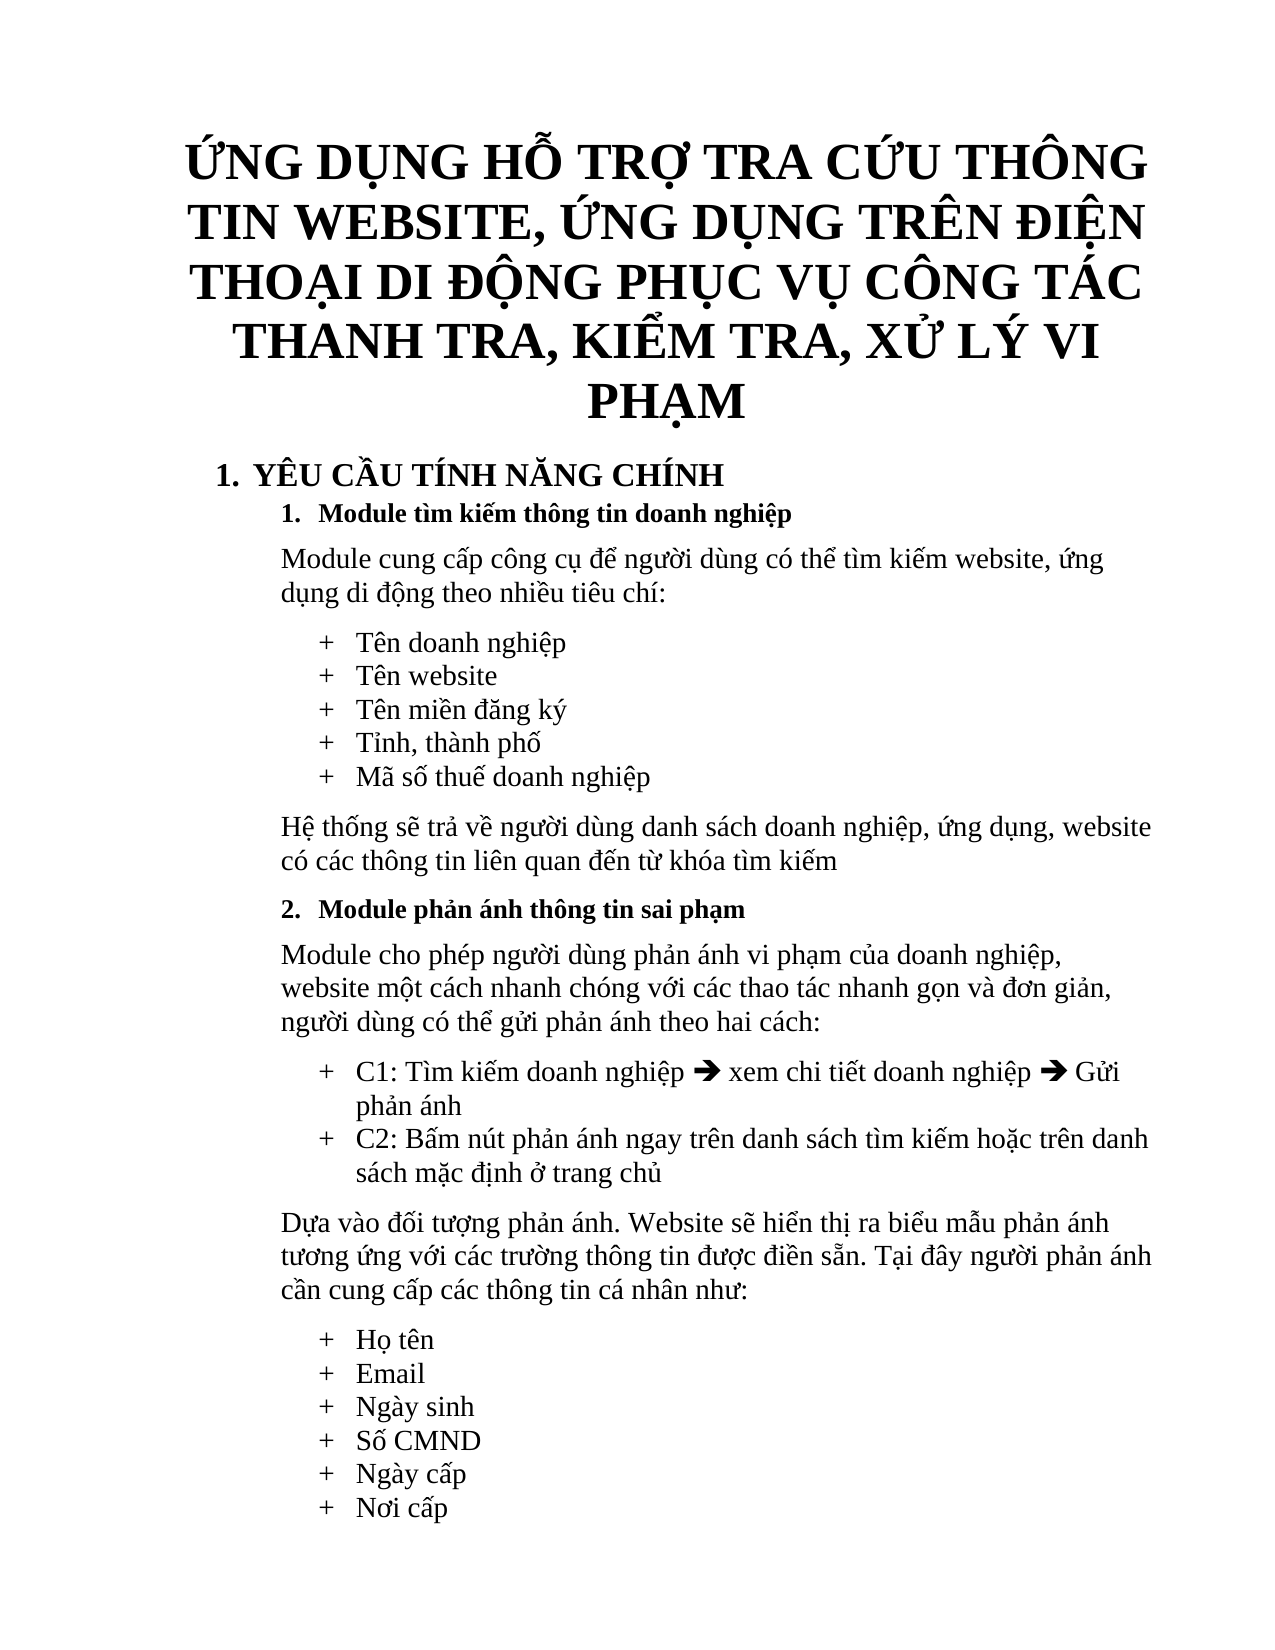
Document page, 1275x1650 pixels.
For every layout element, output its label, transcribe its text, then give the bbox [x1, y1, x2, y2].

text Module cung cấp công cụ để người dùng có thể tìm kiếm website, ứng dụng di động theo nhiều tiêu chí: [281, 541, 1157, 608]
list Số CMND [318, 1423, 1157, 1456]
list C2: Bấm nút phản ánh ngay trên danh sách tìm kiếm hoặc trên danh sách mặc định ở trang chủ [318, 1121, 1157, 1188]
subtitle YÊU CẦU TÍNH NĂNG CHÍNH [215, 455, 1157, 493]
list Mã số thuế doanh nghiệp [318, 759, 1157, 793]
list Nơi cấp [318, 1490, 1157, 1523]
text ỨNG DỤNG HỖ TRỢ TRA CỨU THÔNG TIN WEBSITE, ỨNG DỤNG TRÊN ĐIỆN THOẠI DI ĐỘNG PHỤC VỤ CÔNG TÁC THANH TRA, KIỂM TRA, XỬ LÝ VI PHẠM [177, 131, 1157, 430]
list Ngày cấp [318, 1456, 1157, 1490]
text Module cho phép người dùng phản ánh vi phạm của doanh nghiệp, website một cách nhanh chóng với các thao tác nhanh gọn và đơn giản, người dùng có thể gửi phản ánh theo hai cách: [281, 937, 1157, 1037]
subtitle Module phản ánh thông tin sai phạm [281, 893, 1157, 924]
list Tên website [318, 658, 1157, 692]
list Tên doanh nghiệp [318, 625, 1157, 658]
list Ngày sinh [318, 1389, 1157, 1423]
text Dựa vào đối tượng phản ánh. Website sẽ hiển thị ra biểu mẫu phản ánh tương ứng với các trường thông tin được điền sẵn. Tại đây người phản ánh cần cung cấp các thông tin cá nhân như: [281, 1205, 1157, 1306]
list Tên miền đăng ký [318, 692, 1157, 726]
list Email [318, 1356, 1157, 1389]
list C1: Tìm kiếm doanh nghiệp xem chi tiết doanh nghiệp Gửi phản ánh [318, 1054, 1157, 1121]
text Hệ thống sẽ trả về người dùng danh sách doanh nghiệp, ứng dụng, website có các thông tin liên quan đến từ khóa tìm kiếm [281, 809, 1157, 876]
list Họ tên [318, 1322, 1157, 1356]
list Tỉnh, thành phố [318, 726, 1157, 759]
subtitle Module tìm kiếm thông tin doanh nghiệp [281, 498, 1157, 529]
